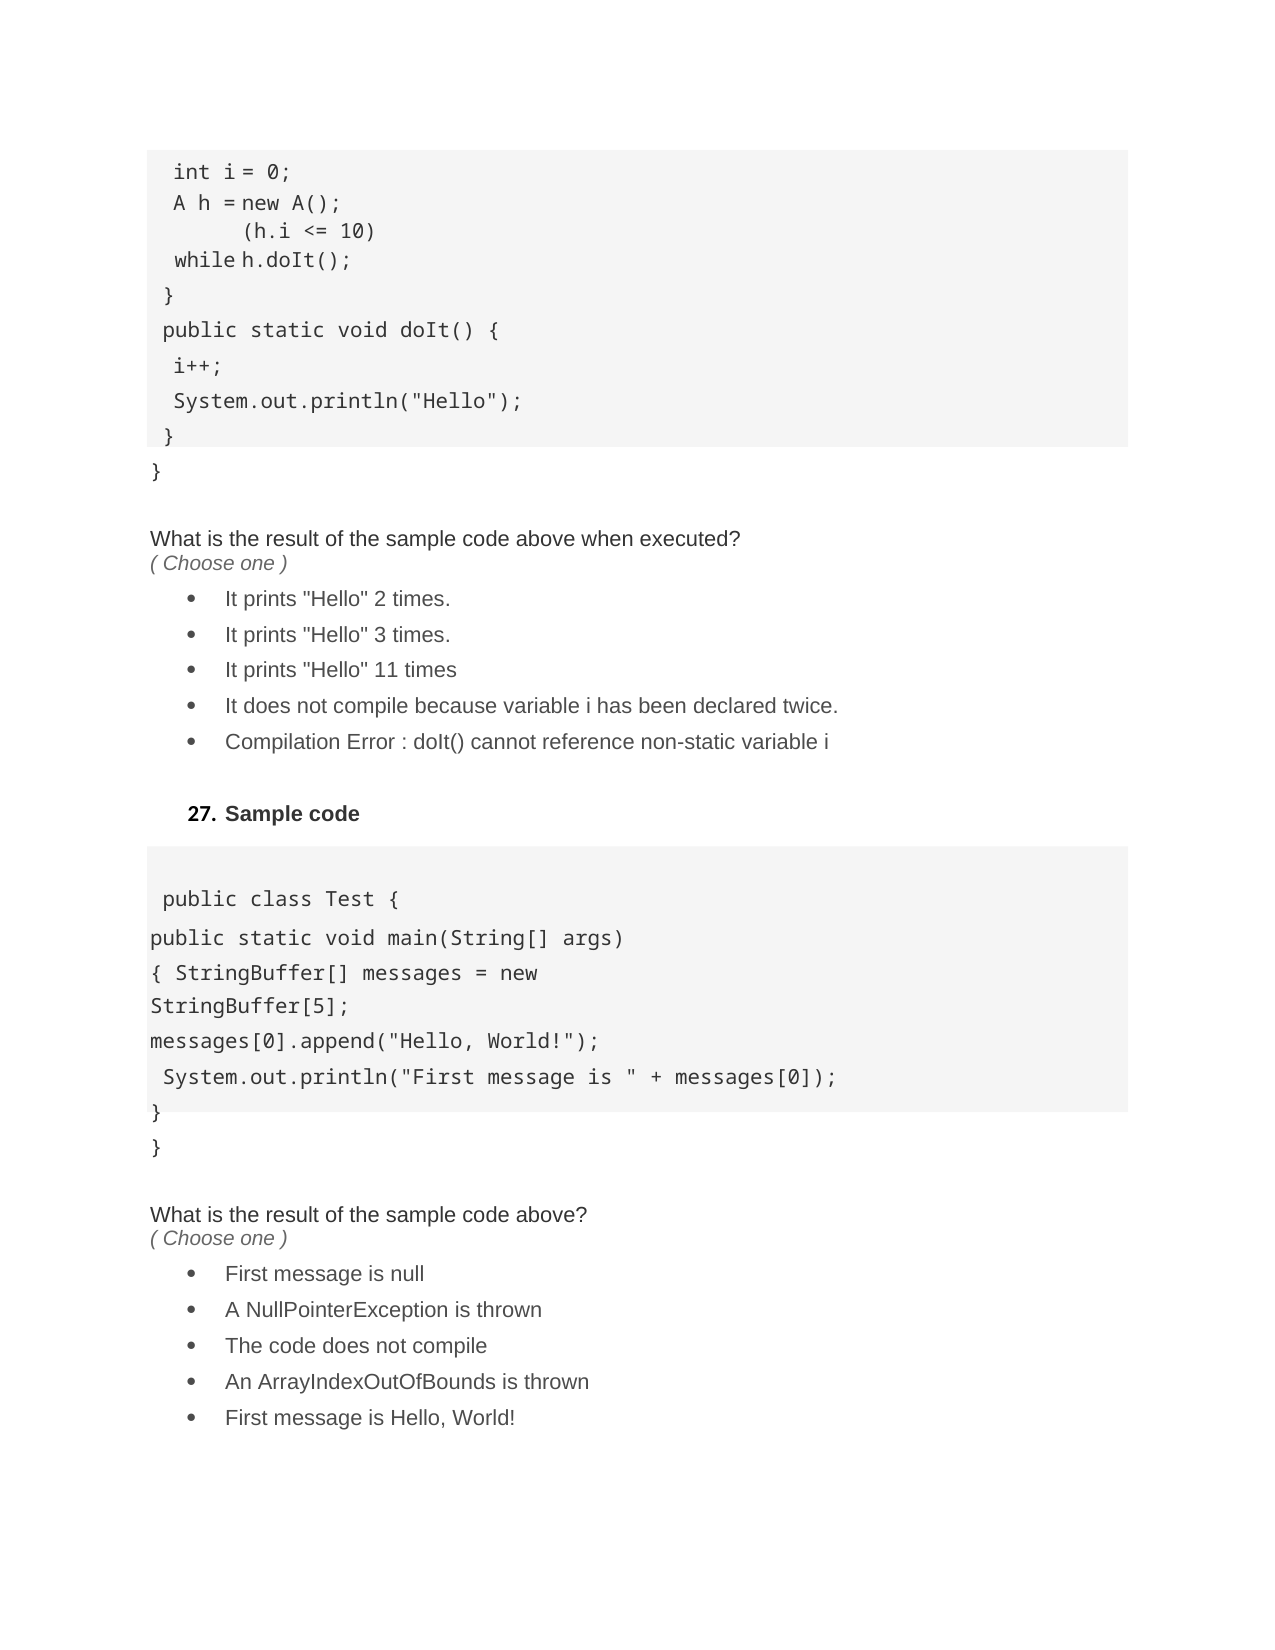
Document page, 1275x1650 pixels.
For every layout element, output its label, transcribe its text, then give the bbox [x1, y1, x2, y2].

text public class Test { [162, 884, 1125, 913]
table_header int [173, 157, 212, 185]
table_cell new A(); [235, 185, 481, 217]
text } [150, 457, 1125, 485]
list Compilation Error : doIt() cannot reference non-static variable i [187, 729, 1125, 754]
text } [162, 422, 1125, 450]
list An ArrayIndexOutOfBounds is thrown [187, 1369, 1125, 1394]
list It prints "Hello" 3 times. [187, 622, 1125, 647]
text ( Choose one ) [150, 1227, 1125, 1250]
table_header i [213, 157, 235, 185]
text What is the result of the sample code above? [150, 1201, 1125, 1227]
table_cell = [213, 185, 235, 217]
text System.out.println("Hello"); [173, 386, 1125, 415]
list A NullPointerException is thrown [187, 1297, 1125, 1322]
table_cell while [173, 217, 235, 273]
list It prints "Hello" 11 times [187, 657, 1125, 683]
list First message is null [187, 1261, 1125, 1286]
text } [150, 1097, 1125, 1126]
table_cell (h.i <= 10) h.doIt(); [235, 217, 481, 273]
text System.out.println("First message is " + messages[0]); [162, 1062, 1125, 1090]
list It prints "Hello" 2 times. [187, 586, 1125, 611]
text public static void doIt() { [162, 316, 1125, 344]
list It does not compile because variable i has been declared twice. [187, 693, 1125, 718]
table_header = 0; [235, 157, 481, 185]
text i++; [173, 351, 1125, 379]
list Sample code [187, 799, 1125, 827]
table_cell A h [173, 185, 212, 217]
text ( Choose one ) [150, 551, 1125, 575]
list First message is Hello, World! [187, 1405, 1125, 1430]
text } [162, 280, 1125, 309]
list The code does not compile [187, 1333, 1125, 1358]
text public static void main(String[] args) { StringBuffer[] messages = new StringBuffer[5]; messages[0].append("Hello, World!"); [150, 923, 677, 1054]
text } [150, 1132, 1125, 1161]
text What is the result of the sample code above when executed? [150, 526, 1125, 551]
